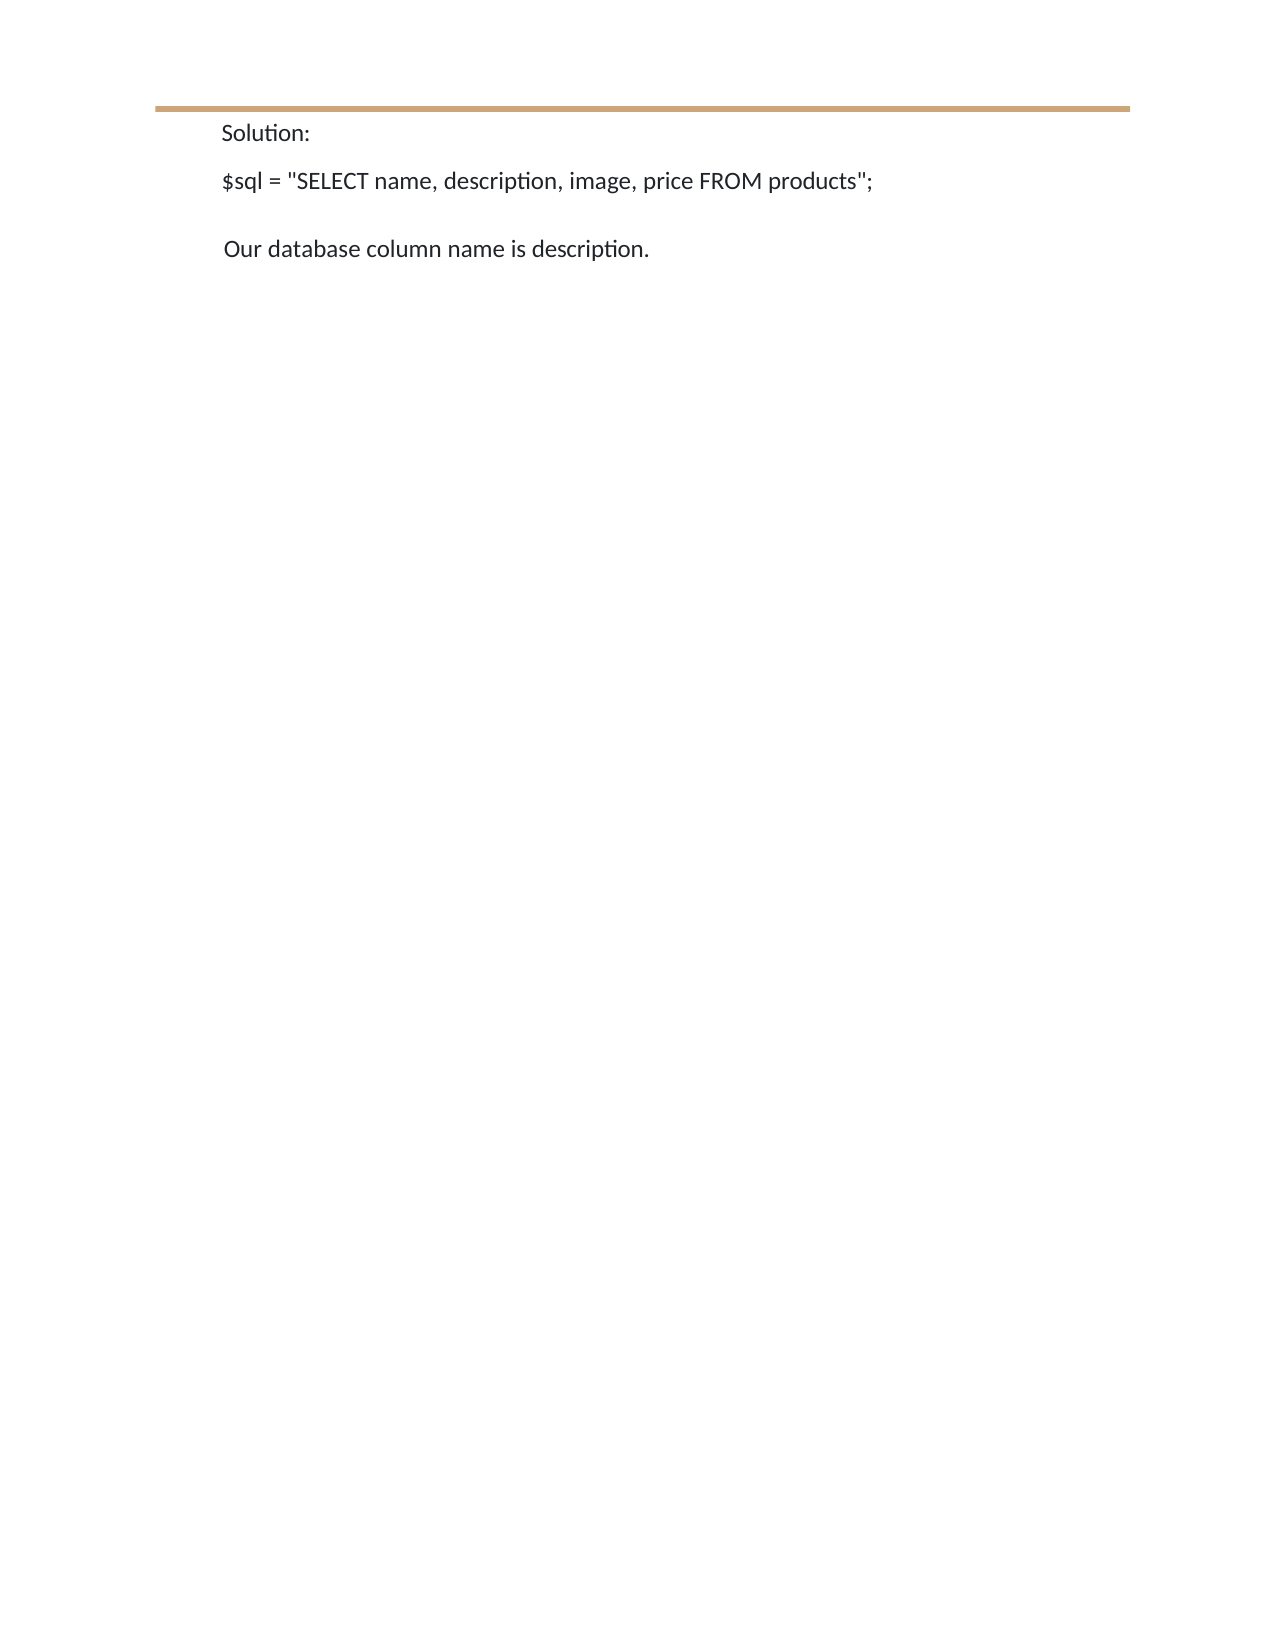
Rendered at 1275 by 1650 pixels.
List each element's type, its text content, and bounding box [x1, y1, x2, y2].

text Our database column name is description. [223, 233, 1237, 264]
picture [155, 106, 1131, 112]
text Solution: [221, 117, 1237, 148]
text $sql = "SELECT name, description, image, price FROM products"; [221, 165, 1237, 195]
